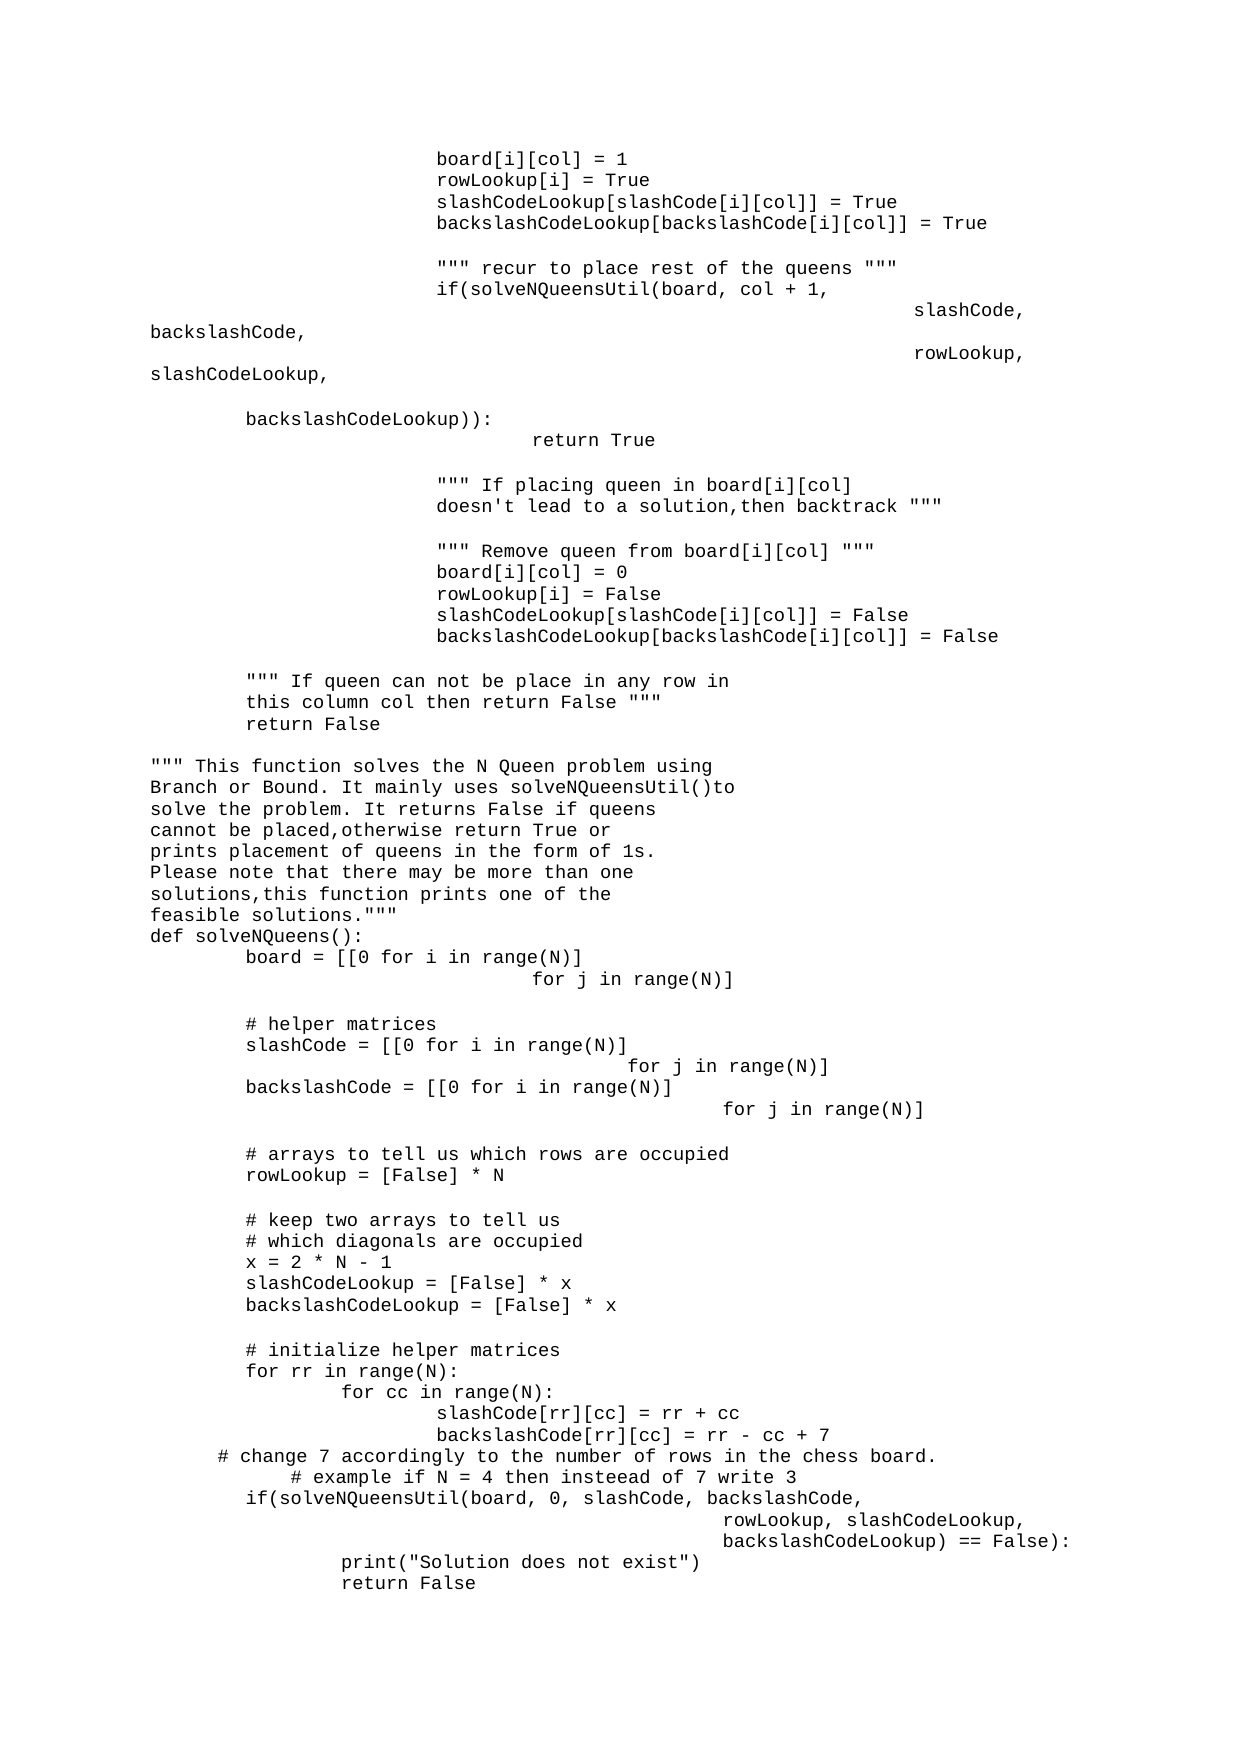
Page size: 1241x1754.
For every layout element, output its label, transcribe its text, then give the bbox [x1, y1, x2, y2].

text if(solveNQueensUtil(board, 0, slashCode, backslashCode, [150, 1489, 1090, 1510]
text """ This function solves the N Queen problem using [150, 757, 1090, 778]
text def solveNQueens(): [150, 927, 1090, 948]
text Branch or Bound. It mainly uses solveNQueensUtil()to [150, 778, 1090, 799]
text # helper matrices [150, 1014, 1090, 1036]
text # initialize helper matrices [150, 1340, 1090, 1362]
text rowLookup = [False] * N [150, 1166, 1090, 1187]
text rowLookup[i] = False [150, 584, 1090, 606]
text backslashCodeLookup[backslashCode[i][col]] = False [150, 627, 1090, 648]
text # example if N = 4 then insteead of 7 write 3 [150, 1468, 1090, 1489]
text cannot be placed,otherwise return True or [150, 821, 1090, 842]
text return False [150, 1574, 1090, 1595]
text prints placement of queens in the form of 1s. [150, 842, 1090, 863]
text slashCodeLookup = [False] * x [150, 1274, 1090, 1295]
text doesn't lead to a solution,then backtrack """ [150, 497, 1090, 518]
text slashCode[rr][cc] = rr + cc [150, 1404, 1090, 1425]
text backslashCode[rr][cc] = rr - cc + 7 [150, 1425, 1090, 1447]
text for rr in range(N): [150, 1362, 1090, 1383]
text """ Remove queen from board[i][col] """ [150, 542, 1090, 563]
text board[i][col] = 0 [150, 563, 1090, 584]
text slashCodeLookup[slashCode[i][col]] = False [150, 606, 1090, 627]
text backslashCodeLookup[backslashCode[i][col]] = True [150, 214, 1090, 235]
text backslashCodeLookup = [False] * x [150, 1295, 1090, 1317]
text # change 7 accordingly to the number of rows in the chess board. [150, 1447, 1090, 1468]
text backslashCodeLookup)): [150, 386, 1090, 431]
text for j in range(N)] [150, 969, 1090, 991]
text x = 2 * N - 1 [150, 1253, 1090, 1274]
text for j in range(N)] [150, 1057, 1090, 1078]
text solutions,this function prints one of the [150, 884, 1090, 906]
text """ recur to place rest of the queens """ [150, 259, 1090, 280]
text slashCodeLookup[slashCode[i][col]] = True [150, 192, 1090, 214]
text solve the problem. It returns False if queens [150, 799, 1090, 821]
text # arrays to tell us which rows are occupied [150, 1144, 1090, 1166]
text return True [150, 431, 1090, 452]
text backslashCodeLookup) == False): [150, 1532, 1090, 1553]
text rowLookup[i] = True [150, 171, 1090, 192]
text slashCode = [[0 for i in range(N)] [150, 1036, 1090, 1057]
text """ If queen can not be place in any row in [150, 672, 1090, 693]
text board = [[0 for i in range(N)] [150, 948, 1090, 969]
text return False [150, 714, 1090, 736]
text board[i][col] = 1 [150, 150, 1090, 171]
text for j in range(N)] [150, 1099, 1090, 1121]
text Please note that there may be more than one [150, 863, 1090, 884]
text backslashCode = [[0 for i in range(N)] [150, 1078, 1090, 1099]
text """ If placing queen in board[i][col] [150, 476, 1090, 497]
text slashCode, backslashCode, [150, 301, 1090, 344]
text feasible solutions.""" [150, 906, 1090, 927]
text if(solveNQueensUtil(board, col + 1, [150, 280, 1090, 301]
text rowLookup, slashCodeLookup, [150, 1510, 1090, 1532]
text # keep two arrays to tell us [150, 1210, 1090, 1232]
text for cc in range(N): [150, 1383, 1090, 1404]
text rowLookup, slashCodeLookup, [150, 344, 1090, 386]
text # which diagonals are occupied [150, 1232, 1090, 1253]
text print("Solution does not exist") [150, 1553, 1090, 1574]
text this column col then return False """ [150, 693, 1090, 714]
